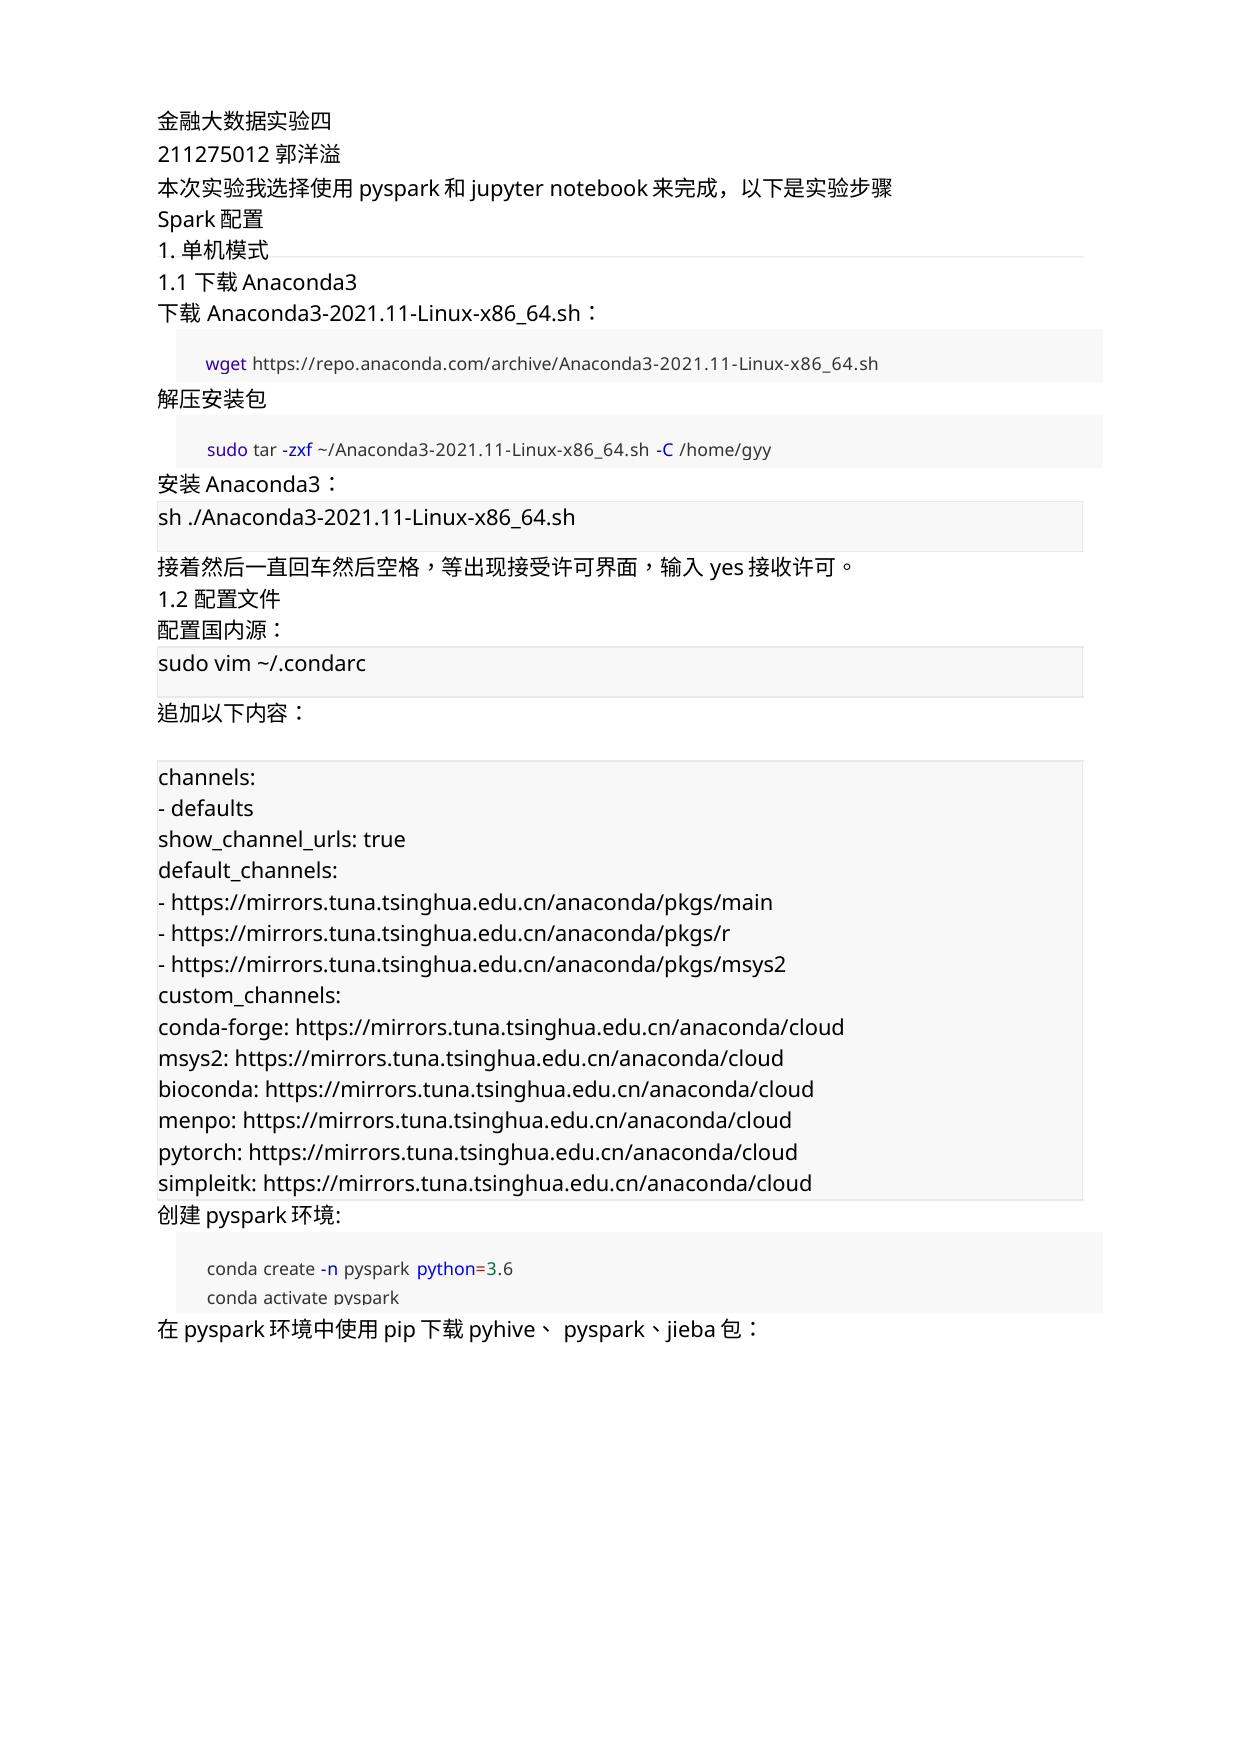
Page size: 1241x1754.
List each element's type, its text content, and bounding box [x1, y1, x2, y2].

table_header sudo vim ~/.condarc [158, 648, 1082, 696]
text 金融大数据实验四 [157, 104, 1093, 136]
text 1. 单机模式 [157, 235, 1093, 265]
text 创建pyspark环境: [157, 1201, 1093, 1230]
text 配置国内源： [157, 615, 1093, 644]
text 接着然后一直回车然后空格，等出现接受许可界面，输入 yes接收许可。 [157, 552, 1093, 582]
text 解压安装包 [157, 384, 1093, 413]
table_header channels: - defaults show_channel_urls: true default_channels: - https://mirrors.tuna.tsinghua.edu.cn/anaconda/pkgs/main - https://mirrors.tuna.tsinghua.edu.cn/anaconda/pkgs/r - https://mirrors.tuna.tsinghua.edu.cn/anaconda/pkgs/msys2 custom_channels: conda-forge: https://mirrors.tuna.tsinghua.edu.cn/anaconda/cloud msys2: https://mirrors.tuna.tsinghua.edu.cn/anaconda/cloud bioconda: https://mirrors.tuna.tsinghua.edu.cn/anaconda/cloud menpo: https://mirrors.tuna.tsinghua.edu.cn/anaconda/cloud pytorch: https://mirrors.tuna.tsinghua.edu.cn/anaconda/cloud simpleitk: https://mirrors.tuna.tsinghua.edu.cn/anaconda/cloud [158, 762, 1082, 1199]
text 1.1 下载Anaconda3 [157, 267, 1093, 296]
text Spark配置 [157, 204, 1093, 234]
table_header sh ./Anaconda3-2021.11-Linux-x86_64.sh [158, 502, 1082, 551]
text 追加以下内容： [157, 698, 1093, 727]
text 下载 Anaconda3-2021.11-Linux-x86_64.sh： [157, 298, 1093, 328]
text 1.2 配置文件 [157, 583, 1093, 613]
text 在pyspark环境中使用pip下载pyhive、 pyspark、jieba包： [157, 1314, 1093, 1344]
text 本次实验我选择使用pyspark和jupyter notebook来完成，以下是实验步骤 [157, 171, 1093, 202]
text 安装Anaconda3： [157, 469, 1093, 499]
text 211275012 郭洋溢 [157, 137, 1093, 169]
